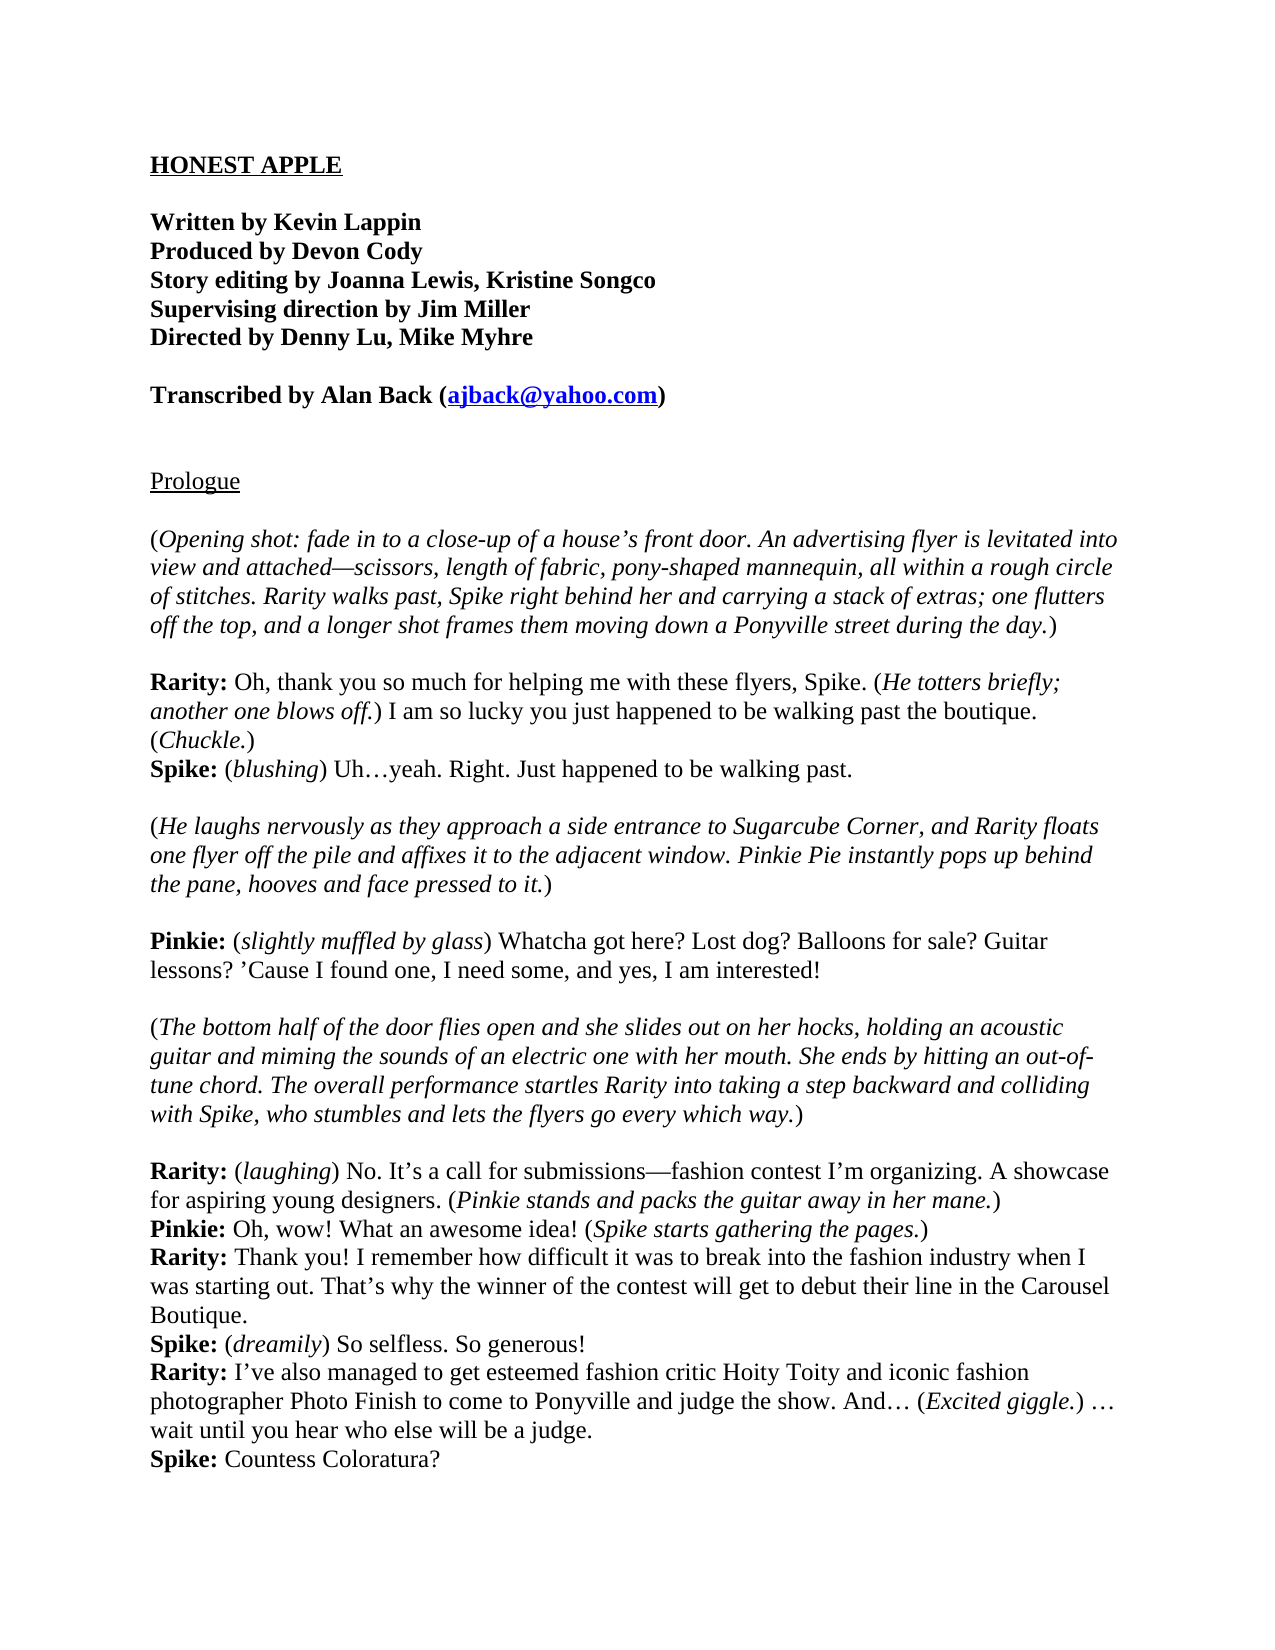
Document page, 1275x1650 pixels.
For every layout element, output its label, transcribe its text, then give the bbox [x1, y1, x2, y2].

text (The bottom half of the door flies open and she slides out on her hocks, holding an acoustic guitar and miming the sounds of an electric one with her mouth. She ends by hitting an out-of-tune chord. The overall performance startles Rarity into taking a step backward and colliding with Spike, who stumbles and lets the flyers go every which way.) [150, 1012, 1125, 1127]
text (He laughs nervously as they approach a side entrance to Sugarcube Corner, and Rarity floats one flyer off the pile and affixes it to the adjacent window. Pinkie Pie instantly pops up behind the pane, hooves and face pressed to it.) [150, 811, 1125, 897]
text Rarity: I’ve also managed to get esteemed fashion critic Hoity Toity and iconic fashion photographer Photo Finish to come to Ponyville and judge the show. And… (Excited giggle.) …wait until you hear who else will be a judge. [150, 1357, 1125, 1444]
text Spike: (blushing) Uh…yeah. Right. Just happened to be walking past. [150, 754, 1125, 782]
text Rarity: Oh, thank you so much for helping me with these flyers, Spike. (He totters briefly; another one blows off.) I am so lucky you just happened to be walking past the boutique. (Chuckle.) [150, 667, 1125, 754]
text Rarity: (laughing) No. It’s a call for submissions—fashion contest I’m organizing. A showcase for aspiring young designers. (Pinkie stands and packs the guitar away in her mane.) [150, 1156, 1125, 1214]
text Story editing by Joanna Lewis, Kristine Songco [150, 265, 1125, 294]
text Supervising direction by Jim Miller [150, 294, 1125, 322]
text Spike: (dreamily) So selfless. So generous! [150, 1329, 1125, 1357]
text HONEST APPLE [150, 150, 1125, 179]
text Rarity: Thank you! I remember how difficult it was to break into the fashion industry when I was starting out. That’s why the winner of the contest will get to debut their line in the Carousel Boutique. [150, 1242, 1125, 1329]
text Directed by Denny Lu, Mike Myhre [150, 322, 1125, 351]
text Transcribed by Alan Back (ajback@yahoo.com) [150, 380, 1125, 409]
text (Opening shot: fade in to a close-up of a house’s front door. An advertising flyer is levitated into view and attached—scissors, length of fabric, pony-shaped mannequin, all within a rough circle of stitches. Rarity walks past, Spike right behind her and carrying a stack of extras; one flutters off the top, and a longer shot frames them moving down a Ponyville street during the day.) [150, 524, 1125, 639]
text Prologue [150, 466, 1125, 495]
text Written by Kevin Lappin [150, 207, 1125, 236]
text Pinkie: (slightly muffled by glass) Whatcha got here? Lost dog? Balloons for sale? Guitar lessons? ’Cause I found one, I need some, and yes, I am interested! [150, 926, 1125, 984]
text Spike: Countess Coloratura? [150, 1444, 1125, 1472]
text Produced by Devon Cody [150, 236, 1125, 265]
text Pinkie: Oh, wow! What an awesome idea! (Spike starts gathering the pages.) [150, 1214, 1125, 1242]
